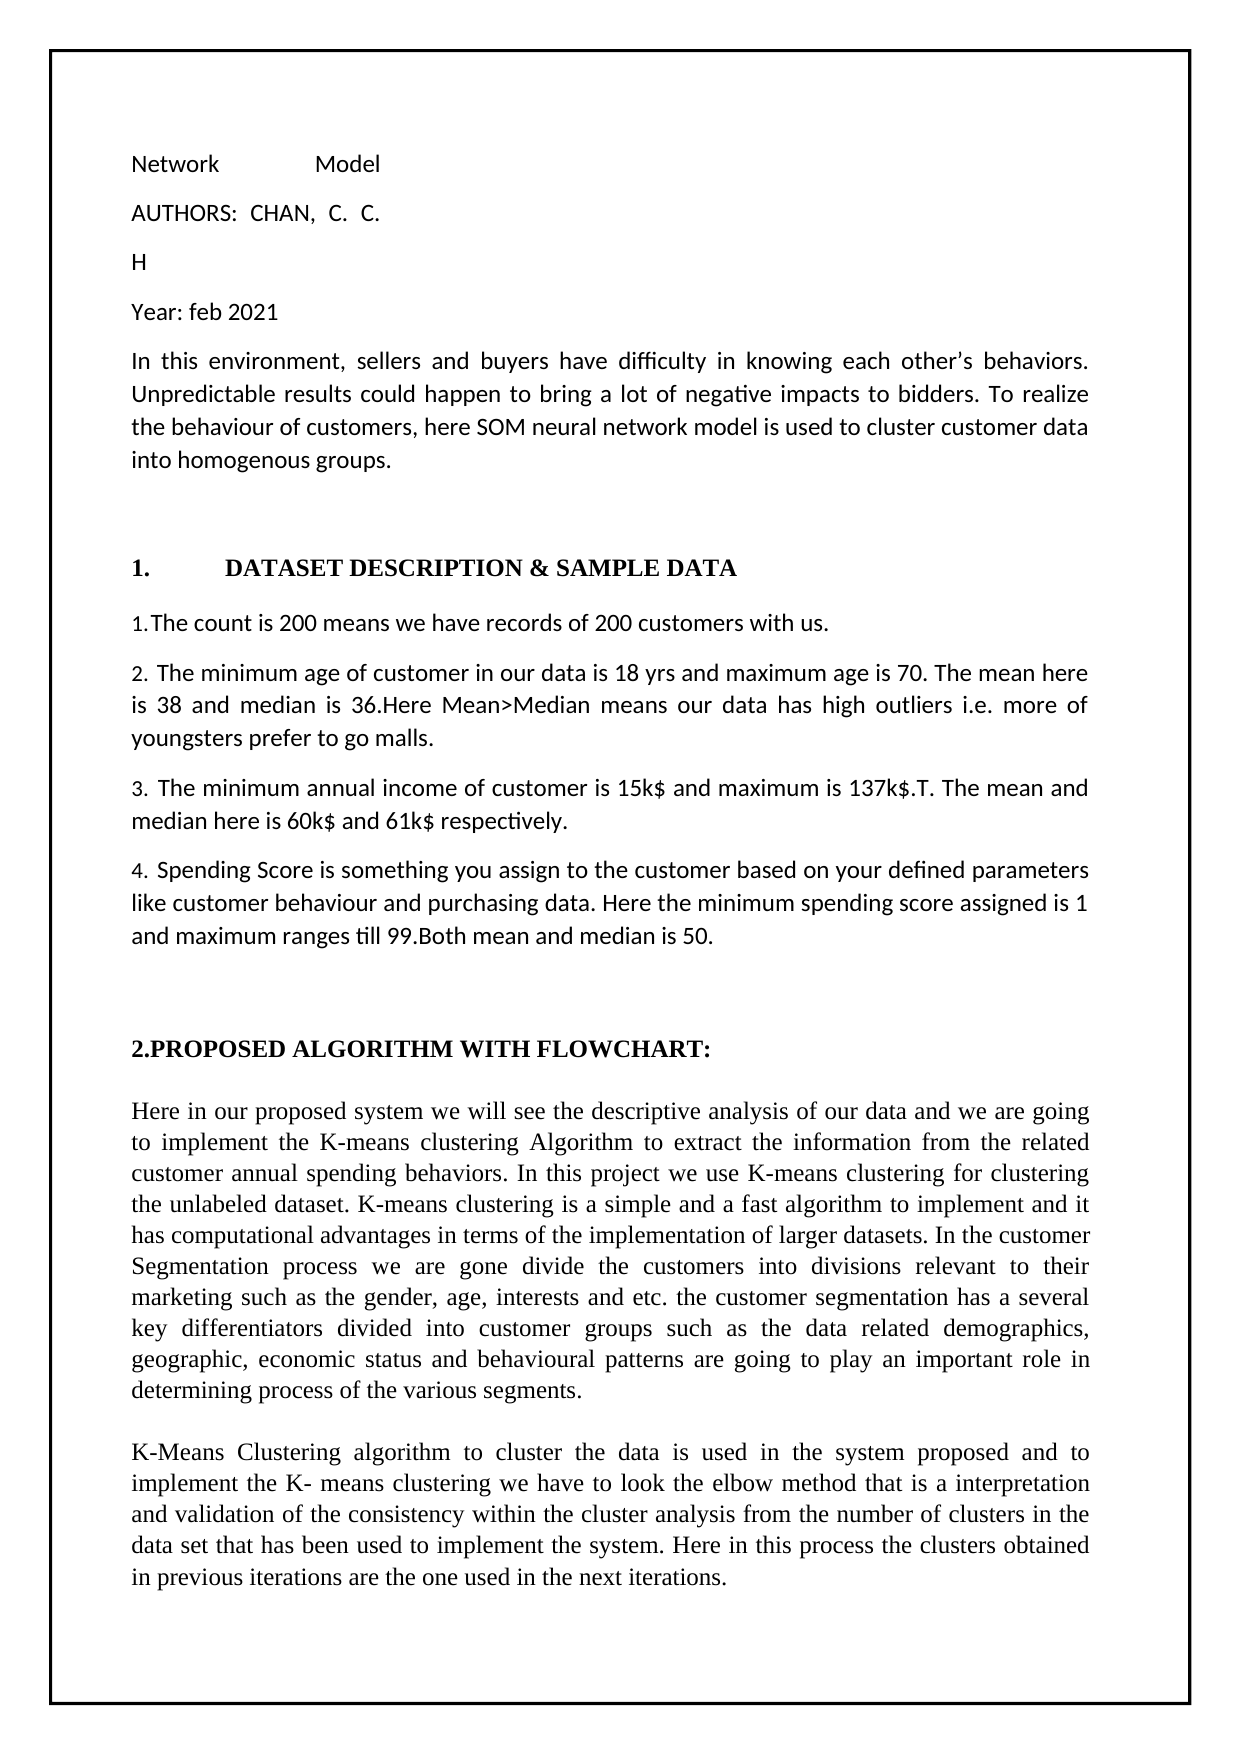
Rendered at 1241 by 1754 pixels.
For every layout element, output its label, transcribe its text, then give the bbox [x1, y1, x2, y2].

text K-Means Clustering algorithm to cluster the data is used in the system proposed and to implement the K- means clustering we have to look the elbow method that is a interpretation and validation of the consistency within the cluster analysis from the number of clusters in the data set that has been used to implement the system. Here in this process the clusters obtained in previous iterations are the one used in the next iterations. [131, 1437, 1091, 1590]
text Year: feb 2021 [131, 296, 1103, 326]
text In this environment, sellers and buyers have difficulty in knowing each other’s behaviors. Unpredictable results could happen to bring a lot of negative impacts to bidders. To realize the behaviour of customers, here SOM neural network model is used to cluster customer data into homogenous groups. [131, 345, 1091, 474]
subtitle 2.PROPOSED ALGORITHM WITH FLOWCHART: [131, 1034, 1103, 1063]
text Network Model AUTHORS: CHAN, C. C. H [131, 148, 381, 277]
subtitle 1. DATASET DESCRIPTION & SAMPLE DATA [131, 553, 1103, 582]
list The count is 200 means we have records of 200 customers with us. [131, 607, 1103, 638]
list The minimum annual income of customer is 15k$ and maximum is 137k$.T. The mean and median here is 60k$ and 61k$ respectively. [131, 772, 1090, 836]
list The minimum age of customer in our data is 18 yrs and maximum age is 70. The mean here is 38 and median is 36.Here Mean>Median means our data has high outliers i.e. more of youngsters prefer to go malls. [131, 657, 1090, 753]
text Here in our proposed system we will see the descriptive analysis of our data and we are going to implement the K-means clustering Algorithm to extract the information from the related customer annual spending behaviors. In this project we use K-means clustering for clustering the unlabeled dataset. K-means clustering is a simple and a fast algorithm to implement and it has computational advantages in terms of the implementation of larger datasets. In the customer Segmentation process we are gone divide the customers into divisions relevant to their marketing such as the gender, age, interests and etc. the customer segmentation has a several key differentiators divided into customer groups such as the data related demographics, geographic, economic status and behavioural patterns are going to play an important role in determining process of the various segments. [131, 1096, 1091, 1404]
list Spending Score is something you assign to the customer based on your defined parameters like customer behaviour and purchasing data. Here the minimum spending score assigned is 1 and maximum ranges till 99.Both mean and median is 50. [131, 854, 1090, 951]
